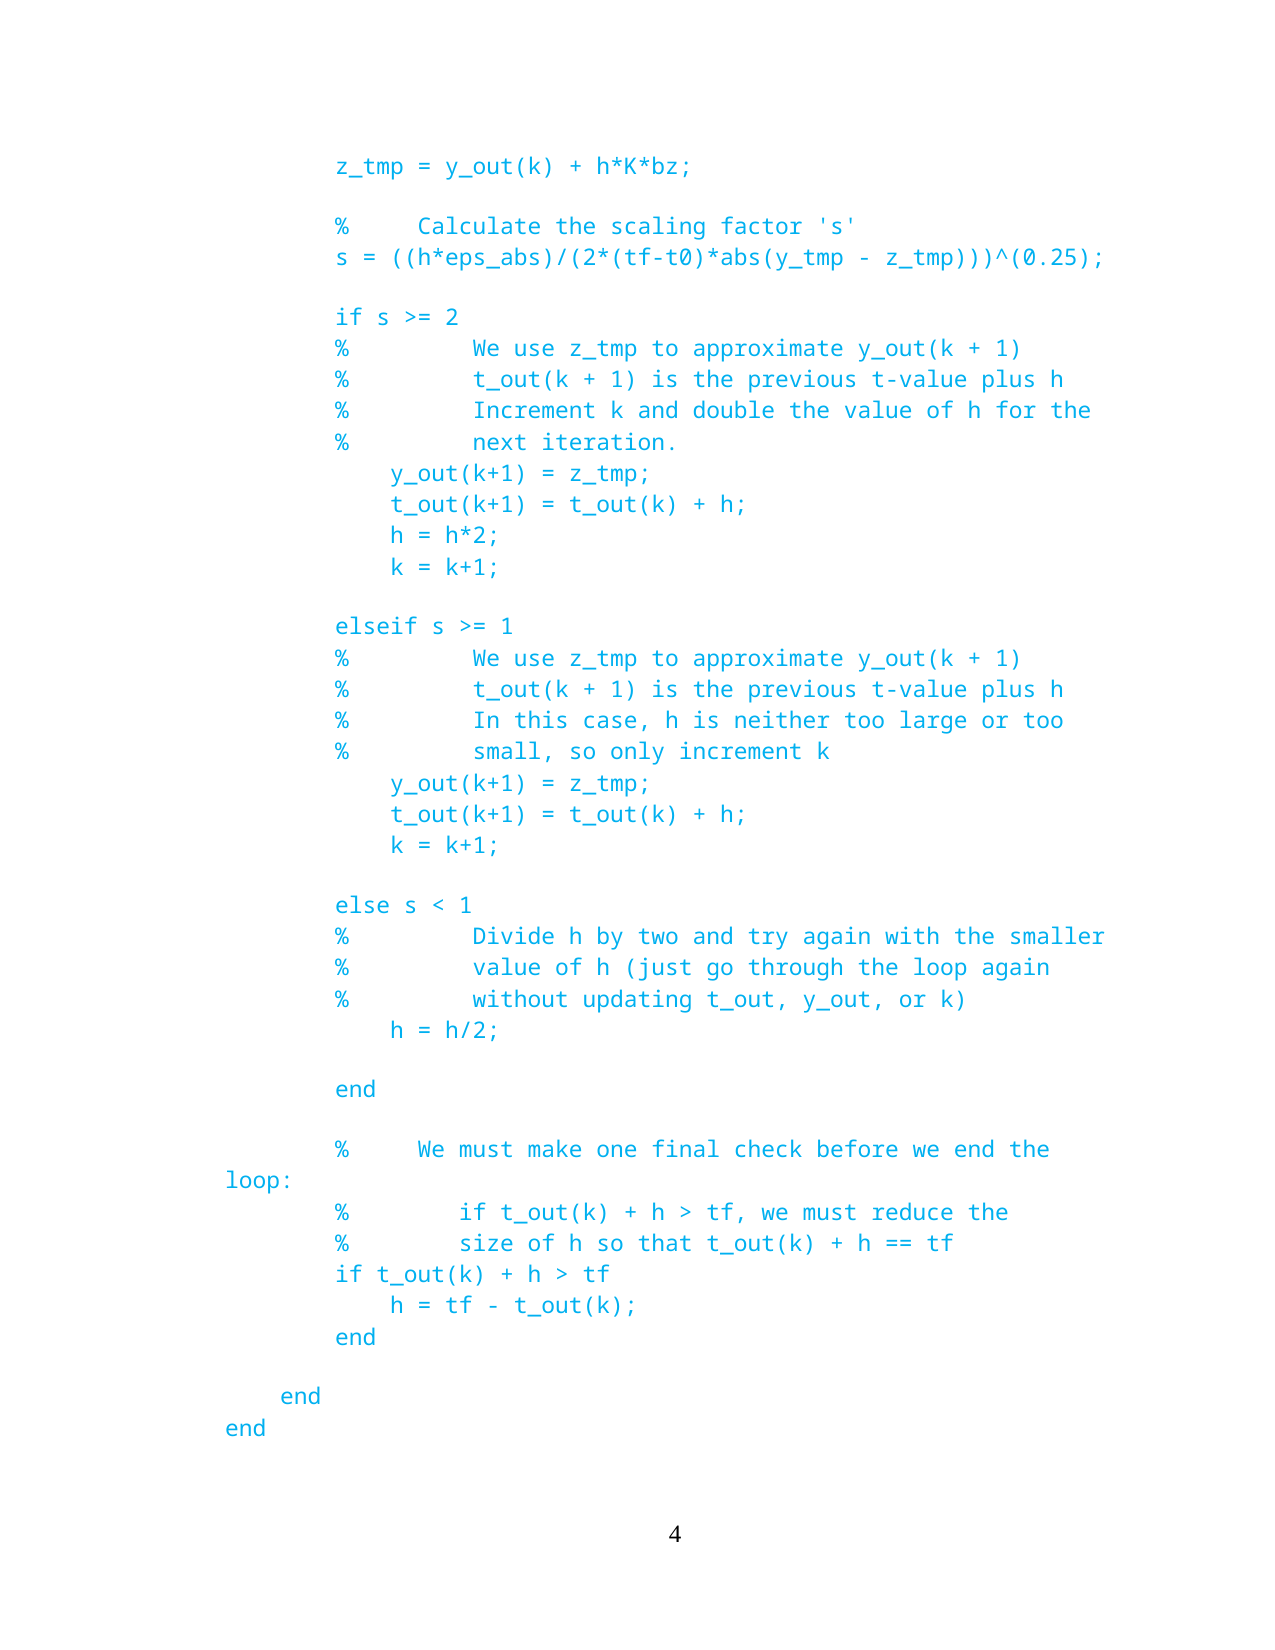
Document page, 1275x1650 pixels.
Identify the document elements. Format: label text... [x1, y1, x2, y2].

text else s < 1 [225, 889, 1125, 920]
text % t_out(k + 1) is the previous t-value plus h [225, 673, 1125, 704]
text % We must make one final check before we end the loop: [225, 1133, 1125, 1196]
text if t_out(k) + h > tf [225, 1258, 1125, 1289]
text t_out(k+1) = t_out(k) + h; [225, 488, 1125, 519]
text % We use z_tmp to approximate y_out(k + 1) [225, 642, 1125, 673]
text % next iteration. [225, 426, 1125, 457]
text elseif s >= 1 [225, 610, 1125, 642]
text % size of h so that t_out(k) + h == tf [225, 1227, 1125, 1258]
text % without updating t_out, y_out, or k) [225, 982, 1125, 1014]
text % We use z_tmp to approximate y_out(k + 1) [225, 332, 1125, 363]
text h = h*2; [225, 519, 1125, 551]
text s = ((h*eps_abs)/(2*(tf-t0)*abs(y_tmp - z_tmp)))^(0.25); [225, 241, 1125, 272]
text h = h/2; [225, 1014, 1125, 1045]
text k = k+1; [225, 829, 1125, 860]
text end [225, 1380, 1125, 1412]
text % In this case, h is neither too large or too [225, 704, 1125, 735]
text end [225, 1412, 1125, 1443]
text t_out(k+1) = t_out(k) + h; [225, 798, 1125, 829]
text if s >= 2 [225, 301, 1125, 332]
text end [225, 1321, 1125, 1352]
text % Calculate the scaling factor 's' [225, 210, 1125, 241]
text end [225, 1073, 1125, 1105]
text h = tf - t_out(k); [225, 1289, 1125, 1321]
text % t_out(k + 1) is the previous t-value plus h [225, 363, 1125, 394]
text % small, so only increment k [225, 735, 1125, 767]
text k = k+1; [225, 551, 1125, 582]
text y_out(k+1) = z_tmp; [225, 457, 1125, 488]
text % value of h (just go through the loop again [225, 951, 1125, 982]
text % Divide h by two and try again with the smaller [225, 920, 1125, 951]
text z_tmp = y_out(k) + h*K*bz; [225, 150, 1125, 181]
text y_out(k+1) = z_tmp; [225, 767, 1125, 798]
text % Increment k and double the value of h for the [225, 394, 1125, 426]
text % if t_out(k) + h > tf, we must reduce the [225, 1196, 1125, 1227]
